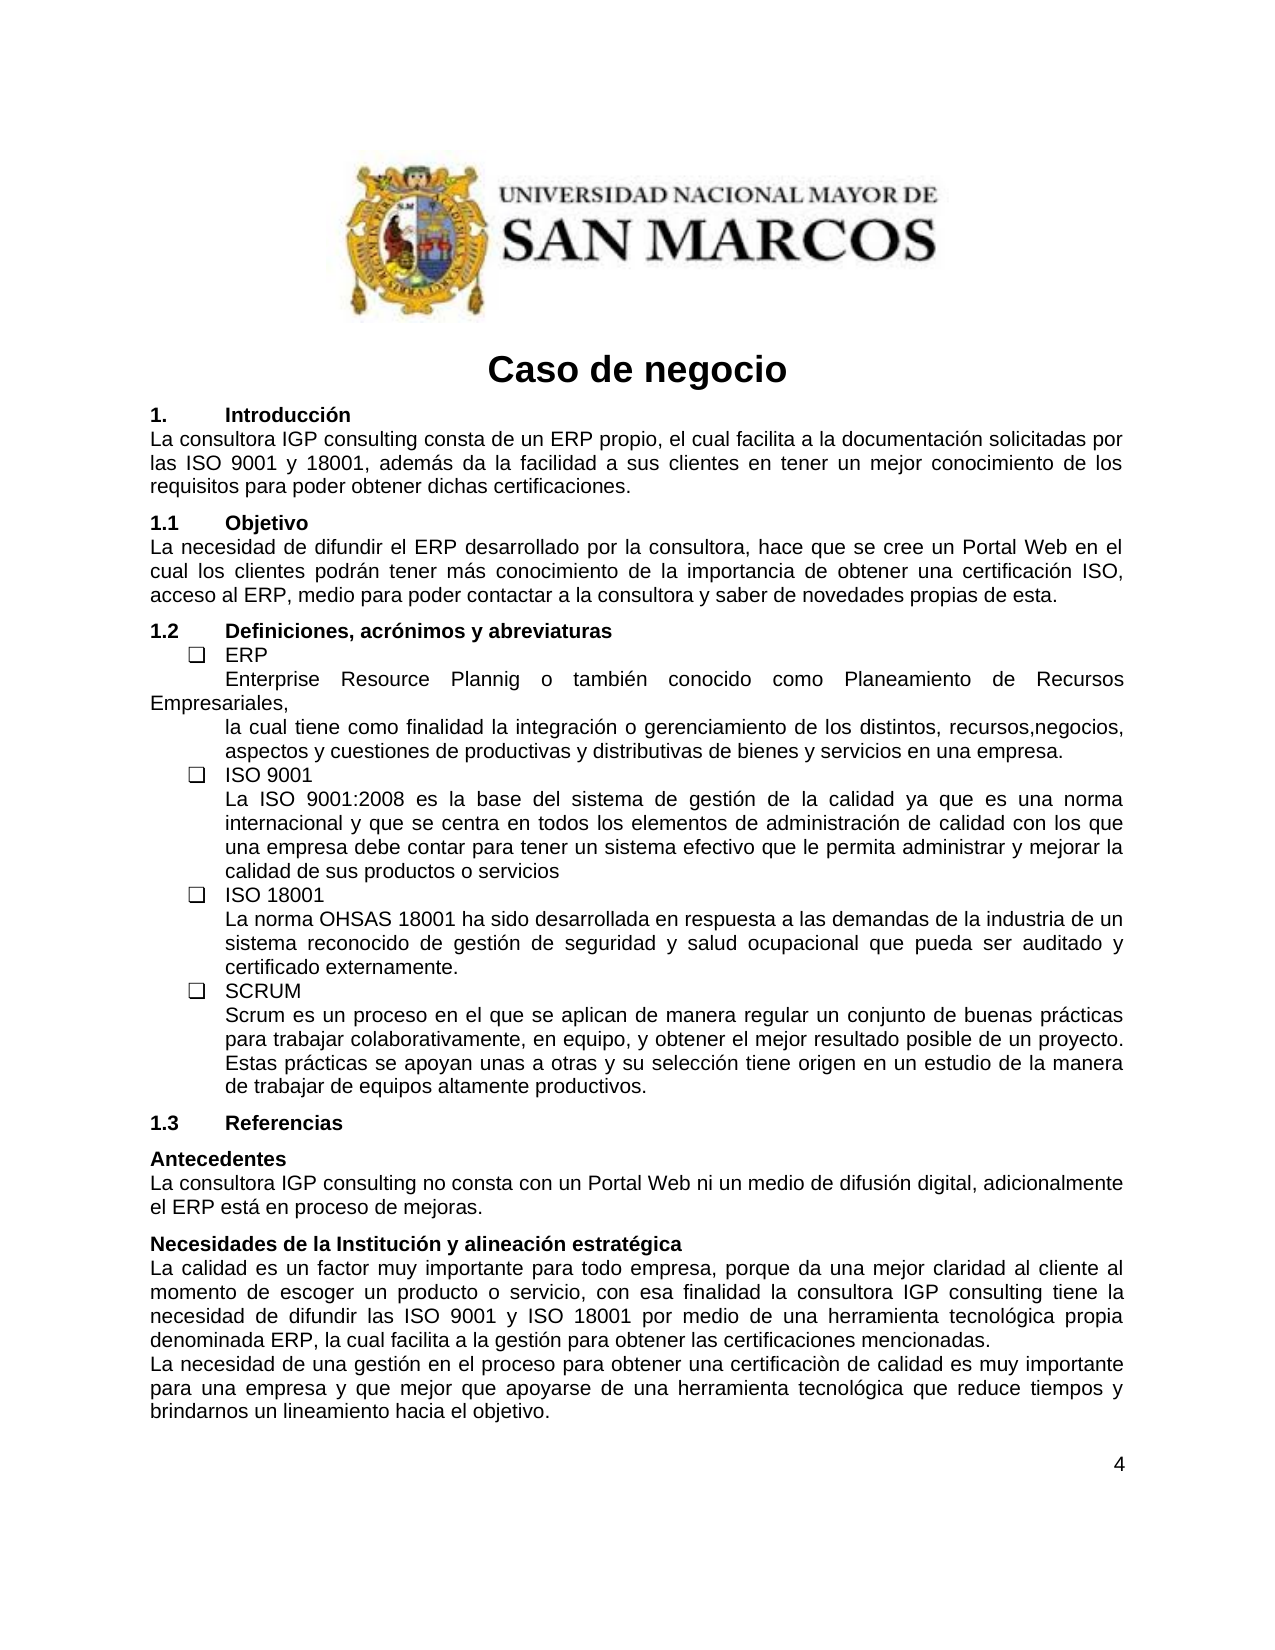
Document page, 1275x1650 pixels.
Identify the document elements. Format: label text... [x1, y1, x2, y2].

text la cual tiene como finalidad la integración o gerenciamiento de los distintos, recursos,negocios, aspectos y cuestiones de productivas y distributivas de bienes y servicios en una empresa. [225, 715, 1125, 763]
text La ISO 9001:2008 es la base del sistema de gestión de la calidad ya que es una norma internacional y que se centra en todos los elementos de administración de calidad con los que una empresa debe contar para tener un sistema efectivo que le permita administrar y mejorar la calidad de sus productos o servicios [225, 787, 1125, 883]
picture [326, 150, 949, 323]
text La necesidad de una gestión en el proceso para obtener una certificaciòn de calidad es muy importante para una empresa y que mejor que apoyarse de una herramienta tecnológica que reduce tiempos y brindarnos un lineamiento hacia el objetivo. [150, 1351, 1125, 1423]
subtitle Referencias [150, 1111, 1125, 1135]
text La necesidad de difundir el ERP desarrollado por la consultora, hace que se cree un Portal Web en el cual los clientes podrán tener más conocimiento de la importancia de obtener una certificación ISO, acceso al ERP, medio para poder contactar a la consultora y saber de novedades propias de esta. [150, 535, 1125, 607]
subtitle Definiciones, acrónimos y abreviaturas [150, 619, 1125, 643]
list SCRUM [187, 978, 1125, 1002]
subtitle Antecedentes [150, 1147, 1125, 1171]
subtitle Necesidades de la Institución y alineación estratégica [150, 1232, 1125, 1256]
list ISO 9001 [187, 763, 1125, 787]
text Scrum es un proceso en el que se aplican de manera regular un conjunto de buenas prácticas para trabajar colaborativamente, en equipo, y obtener el mejor resultado posible de un proyecto. Estas prácticas se apoyan unas a otras y su selección tiene origen en un estudio de la manera de trabajar de equipos altamente productivos. [225, 1002, 1125, 1098]
text Caso de negocio [150, 347, 1125, 390]
subtitle Objetivo [150, 511, 1125, 535]
list ERP [187, 643, 1125, 667]
subtitle Introducción [150, 402, 1125, 426]
text La consultora IGP consulting no consta con un Portal Web ni un medio de difusión digital, adicionalmente el ERP está en proceso de mejoras. [150, 1171, 1125, 1219]
text La calidad es un factor muy importante para todo empresa, porque da una mejor claridad al cliente al momento de escoger un producto o servicio, con esa finalidad la consultora IGP consulting tiene la necesidad de difundir las ISO 9001 y ISO 18001 por medio de una herramienta tecnológica propia denominada ERP, la cual facilita a la gestión para obtener las certificaciones mencionadas. [150, 1256, 1125, 1351]
text La norma OHSAS 18001 ha sido desarrollada en respuesta a las demandas de la industria de un sistema reconocido de gestión de seguridad y salud ocupacional que pueda ser auditado y certificado externamente. [225, 907, 1125, 978]
text La consultora IGP consulting consta de un ERP propio, el cual facilita a la documentación solicitadas por las ISO 9001 y 18001, además da la facilidad a sus clientes en tener un mejor conocimiento de los requisitos para poder obtener dichas certificaciones. [150, 426, 1125, 498]
list ISO 18001 [187, 883, 1125, 907]
text Enterprise Resource Plannig o también conocido como Planeamiento de Recursos Empresariales, [150, 667, 1125, 715]
